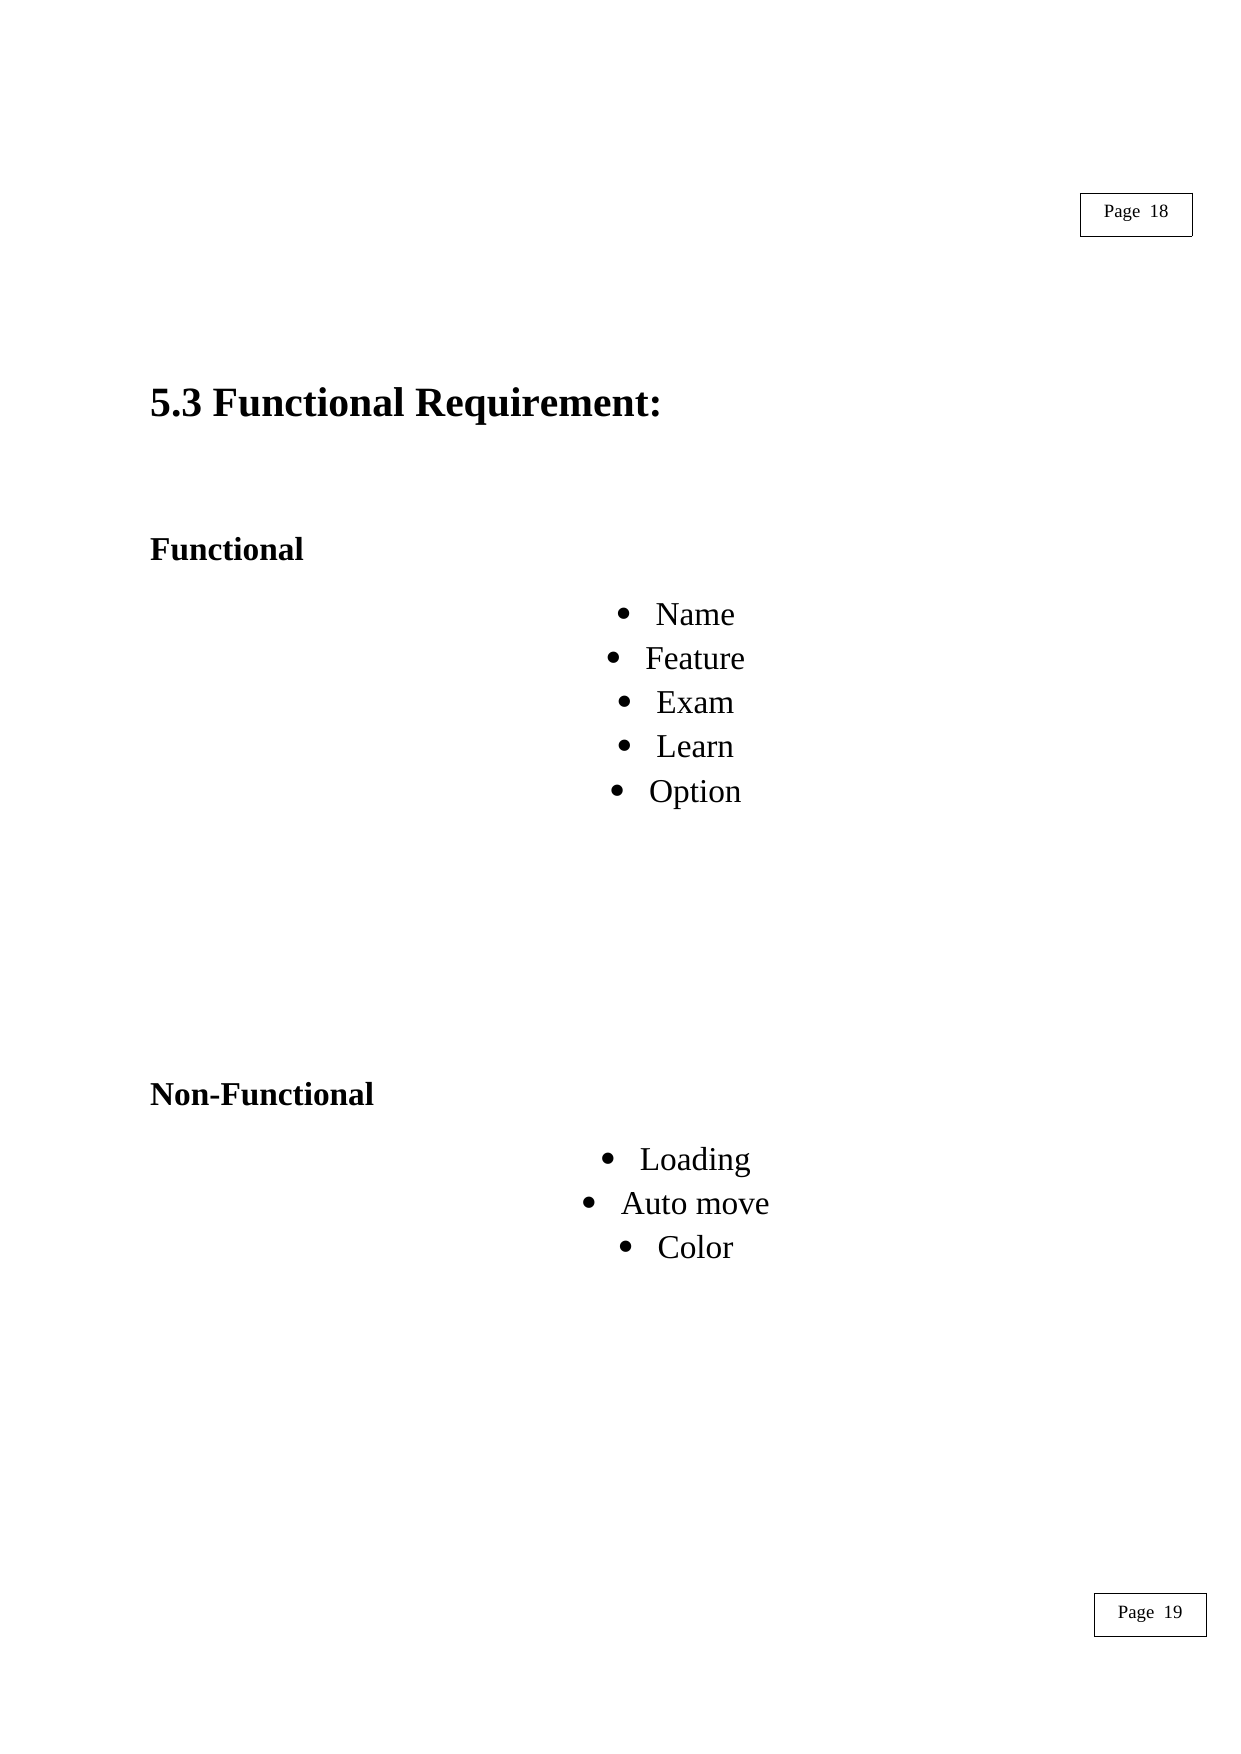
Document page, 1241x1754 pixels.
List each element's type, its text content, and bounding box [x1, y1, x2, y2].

list Feature [262, 639, 1090, 677]
list Option [262, 771, 1090, 809]
text Functional [150, 530, 1090, 568]
list Loading [262, 1139, 1090, 1178]
list Exam [262, 683, 1090, 721]
list Color [262, 1227, 1090, 1266]
text 5.3 Functional Requirement: [150, 378, 1090, 426]
list Name [262, 594, 1090, 633]
list Learn [262, 727, 1090, 765]
list Auto move [262, 1183, 1090, 1222]
text Non-Functional [150, 1074, 1090, 1113]
